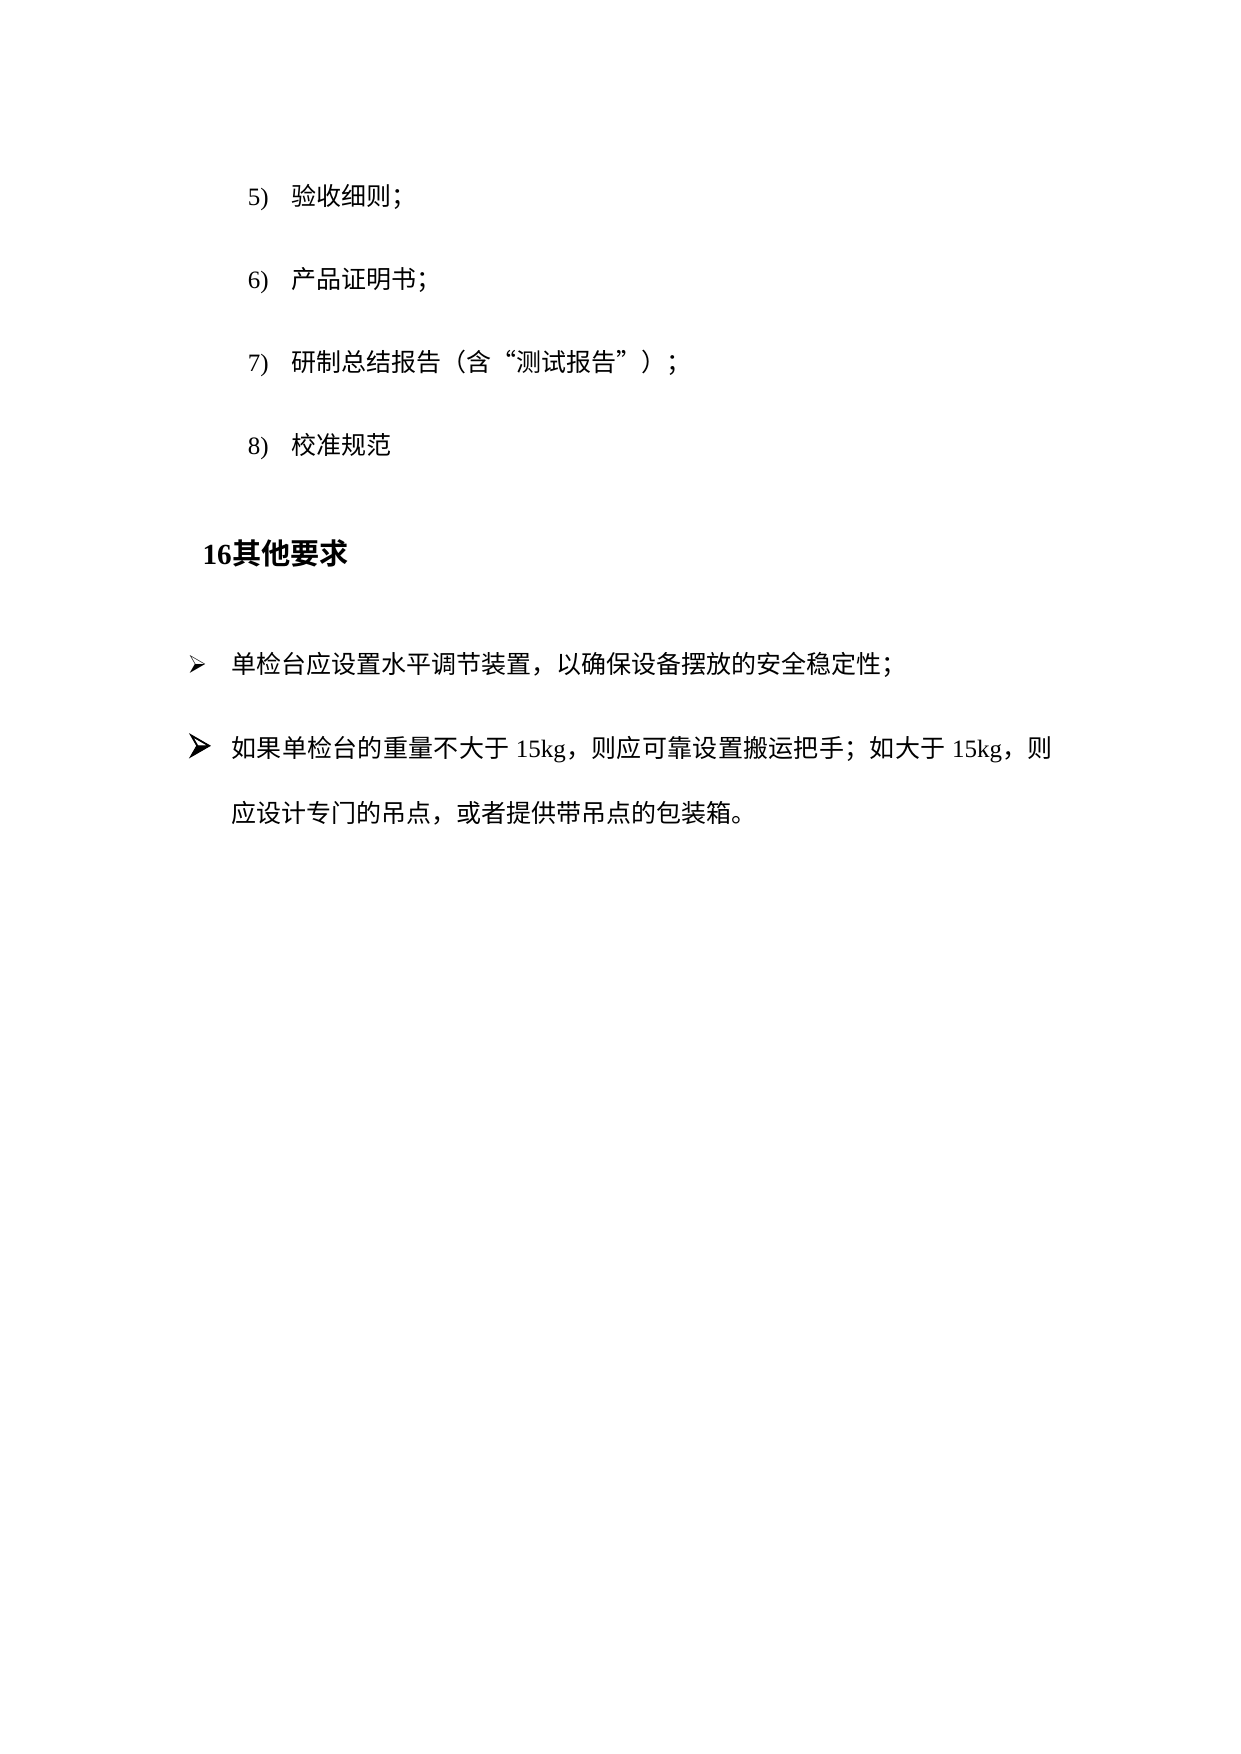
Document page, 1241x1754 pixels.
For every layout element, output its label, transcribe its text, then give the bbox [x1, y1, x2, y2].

list 验收细则； [248, 162, 1053, 227]
list 如果单检台的重量不大于15kg，则应可靠设置搬运把手；如大于15kg，则应设计专门的吊点，或者提供带吊点的包装箱。 [187, 714, 1053, 844]
list 研制总结报告（含“测试报告”）； [248, 328, 1053, 393]
list 其他要求 [202, 519, 1053, 584]
list 单检台应设置水平调节装置，以确保设备摆放的安全稳定性； [187, 631, 1053, 696]
list 产品证明书； [248, 245, 1053, 310]
list 校准规范 [248, 411, 1053, 476]
